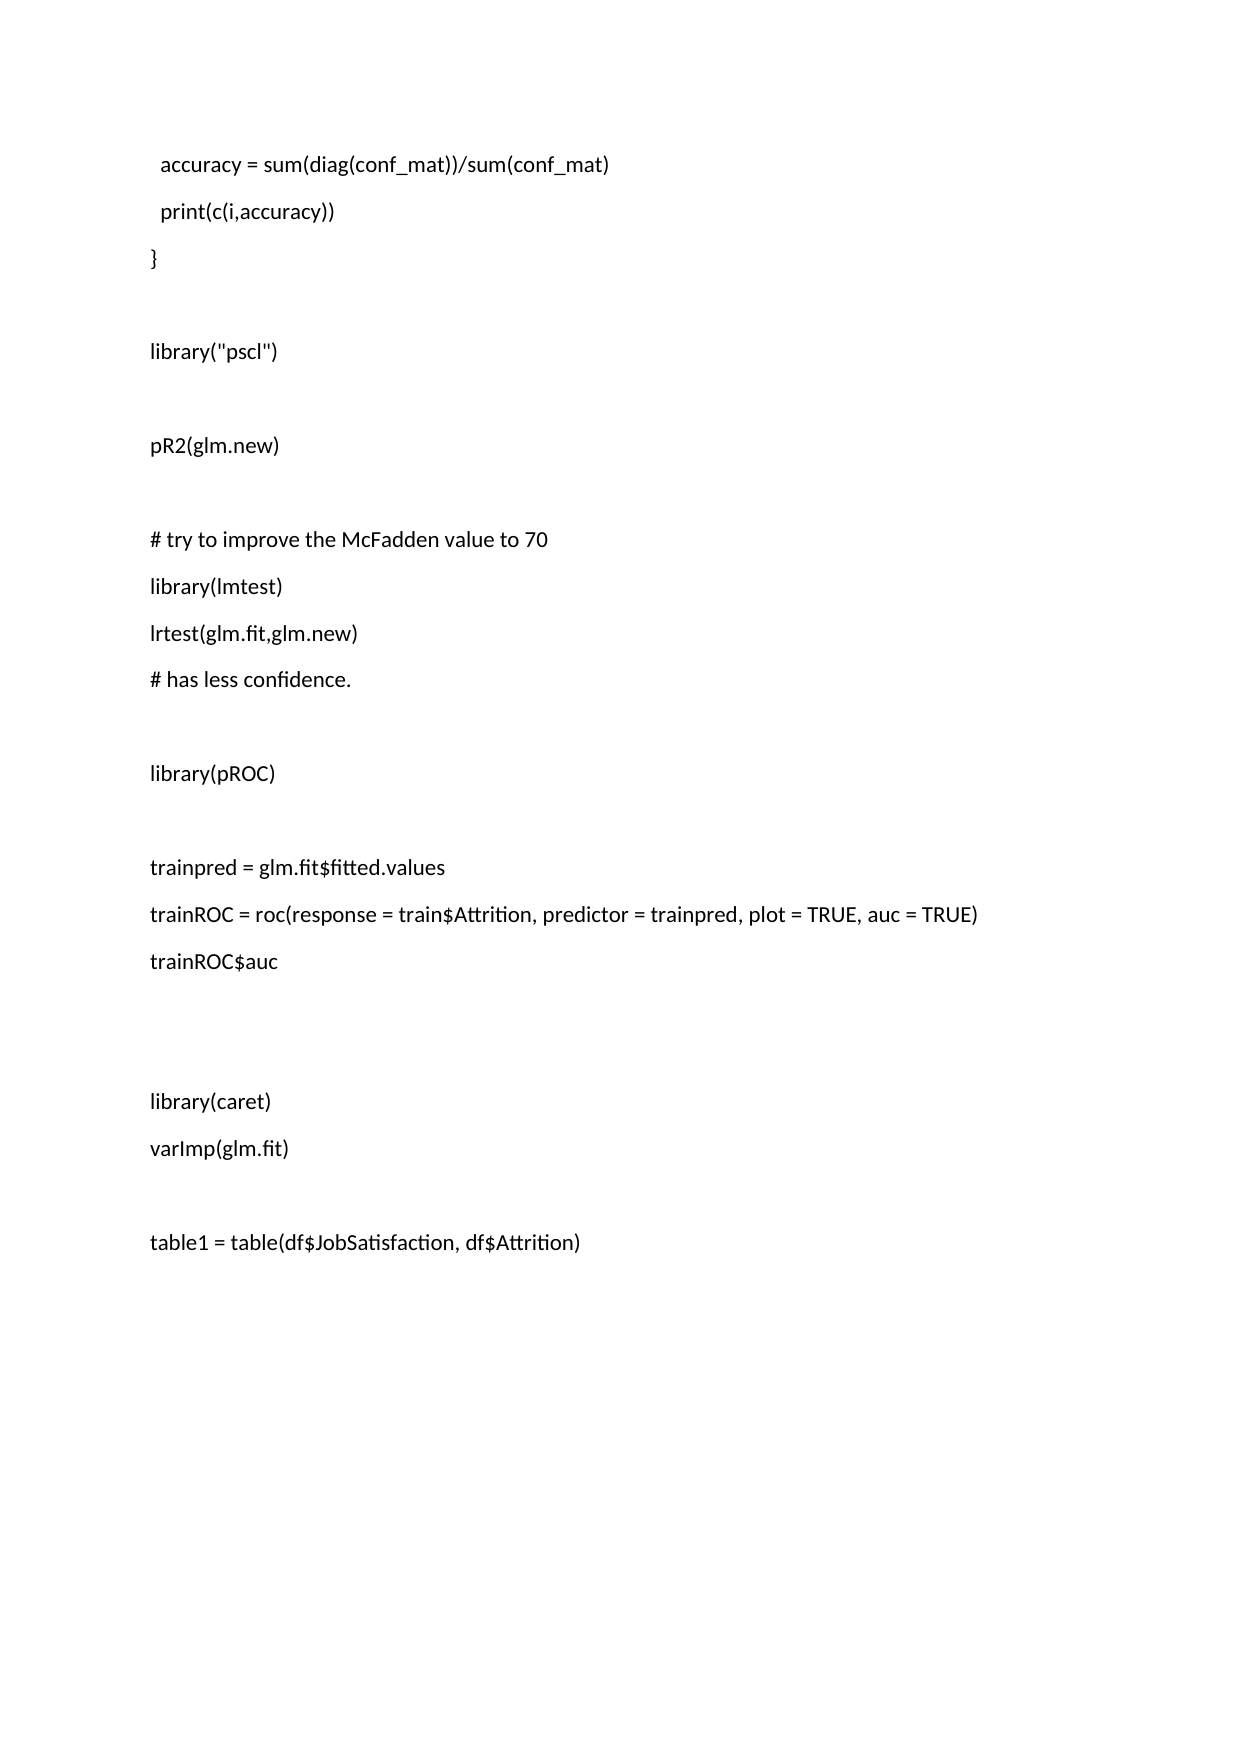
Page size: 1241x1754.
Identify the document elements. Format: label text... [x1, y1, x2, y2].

text lrtest(glm.fit,glm.new) [150, 619, 1090, 647]
text table1 = table(df$JobSatisfaction, df$Attrition) [150, 1228, 1090, 1256]
text trainpred = glm.fit$fitted.values [150, 853, 1090, 881]
text library(caret) [150, 1087, 1090, 1116]
text # has less confidence. [150, 666, 1090, 694]
text library("pscl") [150, 337, 1090, 366]
text library(lmtest) [150, 572, 1090, 600]
text } [150, 244, 1090, 272]
text trainROC$auc [150, 947, 1090, 975]
text # try to improve the McFadden value to 70 [150, 525, 1090, 553]
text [150, 150, 1090, 178]
text library(pROC) [150, 759, 1090, 787]
text pR2(glm.new) [150, 431, 1090, 459]
text print(c(i,accuracy)) [150, 197, 1090, 225]
text varImp(glm.fit) [150, 1134, 1090, 1162]
text trainROC = roc(response = train$Attrition, predictor = trainpred, plot = TRUE, auc = TRUE) [150, 900, 1090, 928]
